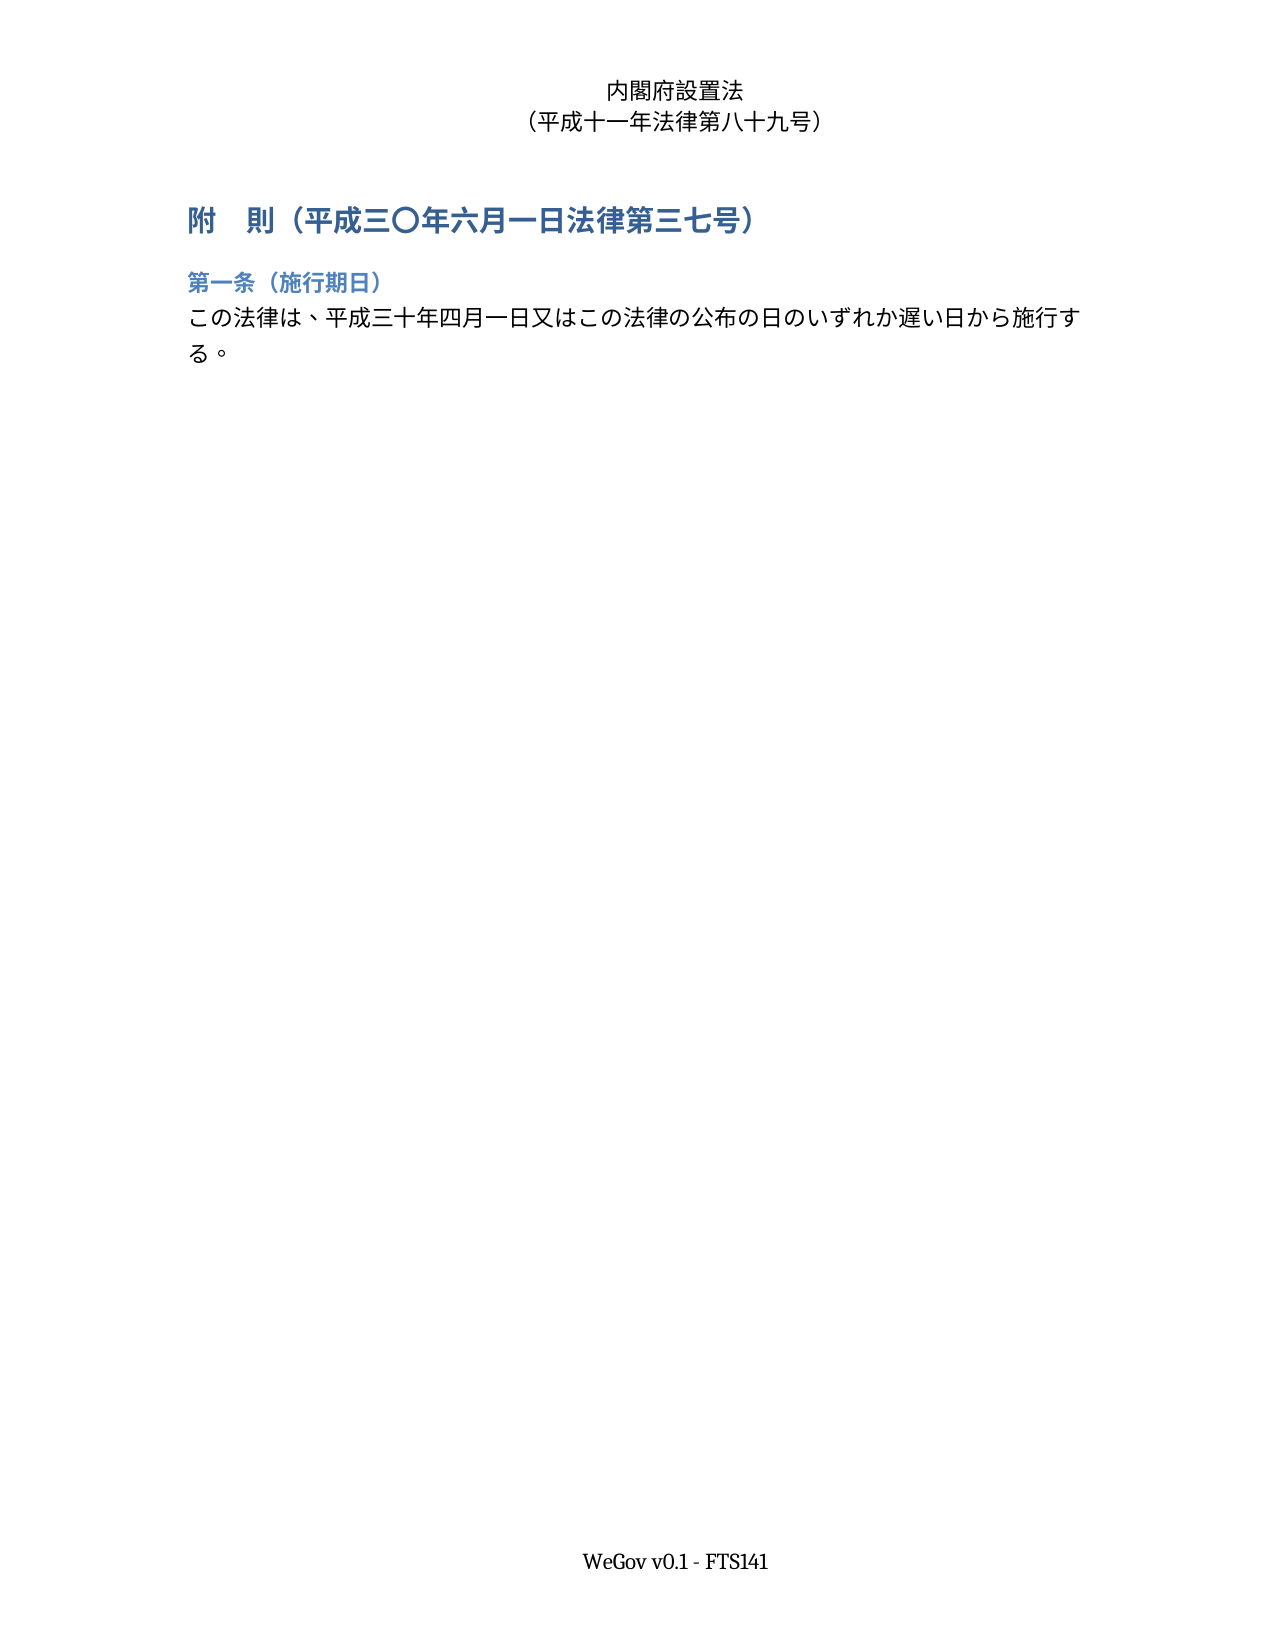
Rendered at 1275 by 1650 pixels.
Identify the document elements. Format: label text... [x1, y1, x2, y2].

text この法律は、平成三十年四月一日又はこの法律の公布の日のいずれか遅い日から施行する。 [187, 302, 1087, 369]
subtitle 附 則（平成三〇年六月一日法律第三七号） [187, 200, 1087, 240]
subtitle 第一条（施行期日） [187, 266, 1087, 298]
